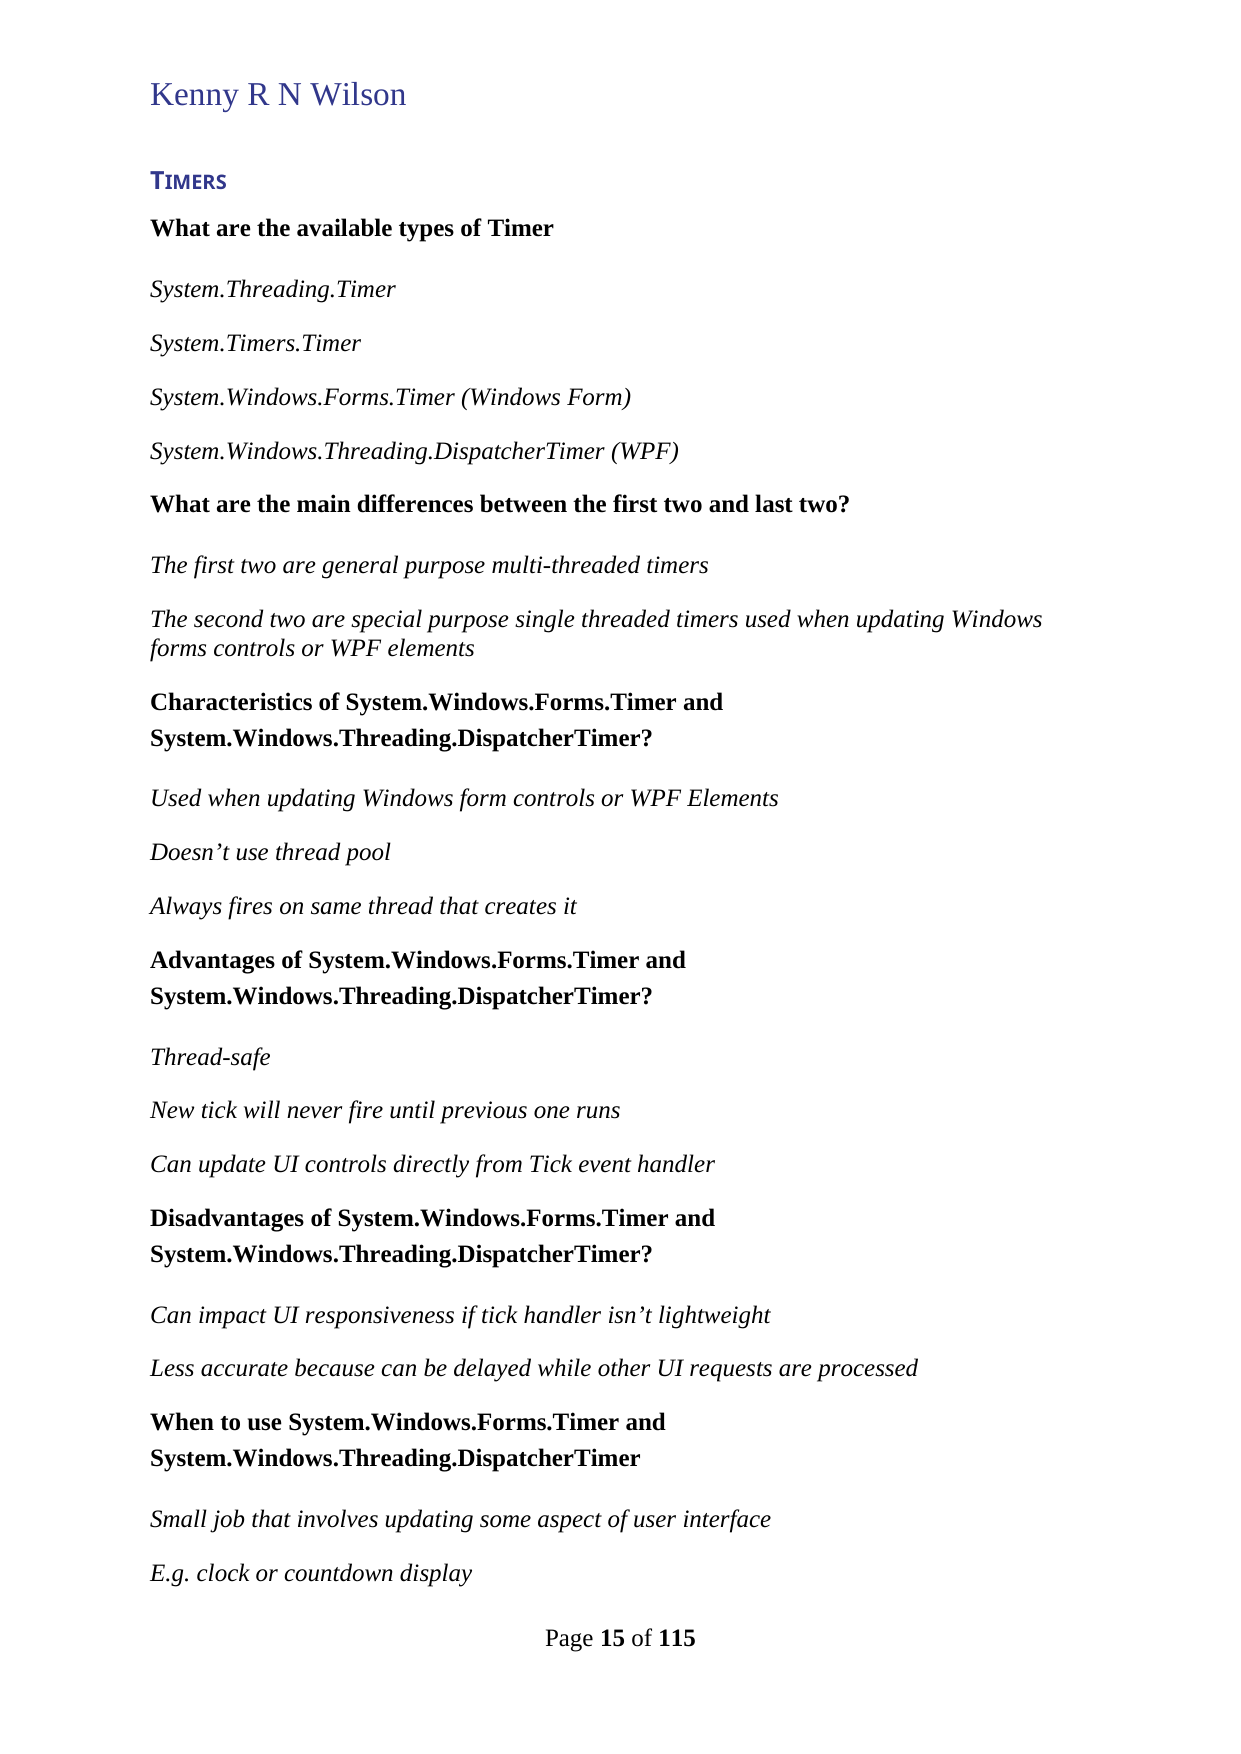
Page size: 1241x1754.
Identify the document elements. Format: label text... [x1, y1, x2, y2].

text Characteristics of System.Windows.Forms.Timer and System.Windows.Threading.DispatcherTimer? [150, 687, 1090, 751]
text Can update UI controls directly from Tick event handler [150, 1149, 1090, 1178]
text Used when updating Windows form controls or WPF Elements [150, 783, 1090, 812]
text Less accurate because can be delayed while other UI requests are processed [150, 1353, 1090, 1382]
text Always fires on same thread that creates it [150, 891, 1090, 920]
text When to use System.Windows.Forms.Timer and System.Windows.Threading.DispatcherTimer [150, 1407, 1090, 1472]
text Disadvantages of System.Windows.Forms.Timer and System.Windows.Threading.DispatcherTimer? [150, 1203, 1090, 1268]
text Can impact UI responsiveness if tick handler isn’t lightweight [150, 1300, 1090, 1328]
text New tick will never fire until previous one runs [150, 1095, 1090, 1124]
text Doesn’t use thread pool [150, 837, 1090, 866]
text Thread-safe [150, 1042, 1090, 1070]
text System.Windows.Forms.Timer (Windows Form) [150, 382, 1090, 411]
text What are the available types of Timer [150, 213, 1090, 242]
text Advantages of System.Windows.Forms.Timer and System.Windows.Threading.DispatcherTimer? [150, 945, 1090, 1009]
text Small job that involves updating some aspect of user interface [150, 1504, 1090, 1533]
text System.Threading.Timer [150, 274, 1090, 303]
text Timers [150, 162, 1090, 197]
text System.Timers.Timer [150, 328, 1090, 357]
text E.g. clock or countdown display [150, 1558, 1090, 1587]
text The first two are general purpose multi-threaded timers [150, 550, 1090, 579]
text The second two are special purpose single threaded timers used when updating Windows forms controls or WPF elements [150, 604, 1090, 662]
text System.Windows.Threading.DispatcherTimer (WPF) [150, 436, 1090, 464]
text What are the main differences between the first two and last two? [150, 489, 1090, 518]
